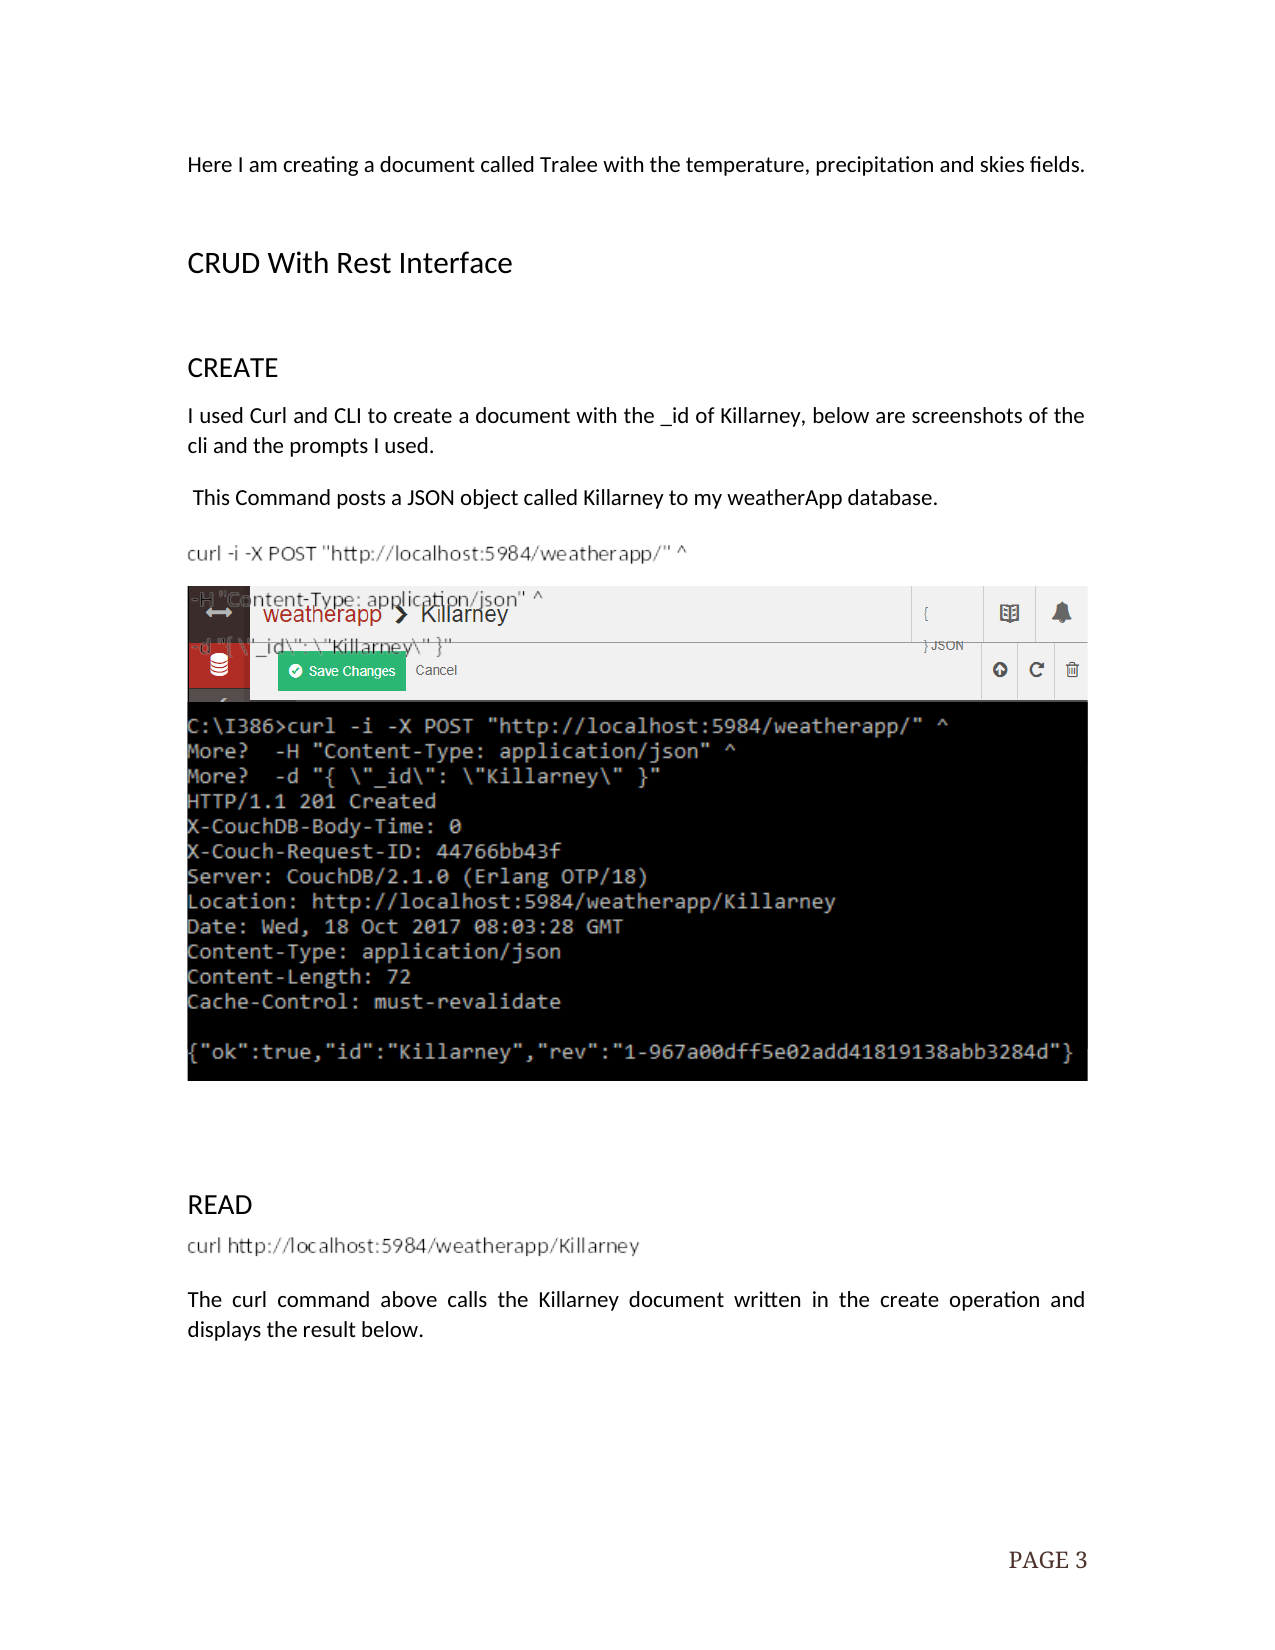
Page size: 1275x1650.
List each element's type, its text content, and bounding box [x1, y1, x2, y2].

subtitle Read [187, 1186, 1087, 1222]
subtitle Create [187, 349, 1087, 385]
text The curl command above calls the Killarney document written in the create operation and displays the result below. [187, 1238, 1087, 1343]
picture [187, 586, 1088, 1081]
text Here I am creating a document called Tralee with the temperature, precipitation and skies fields. [187, 150, 1087, 178]
text This Command posts a JSON object called Killarney to my weatherApp database. [187, 483, 1087, 511]
text I used Curl and CLI to create a document with the _id of Killarney, below are screenshots of the cli and the prompts I used. [187, 401, 1087, 460]
subtitle CRUD With Rest Interface [187, 243, 1087, 281]
